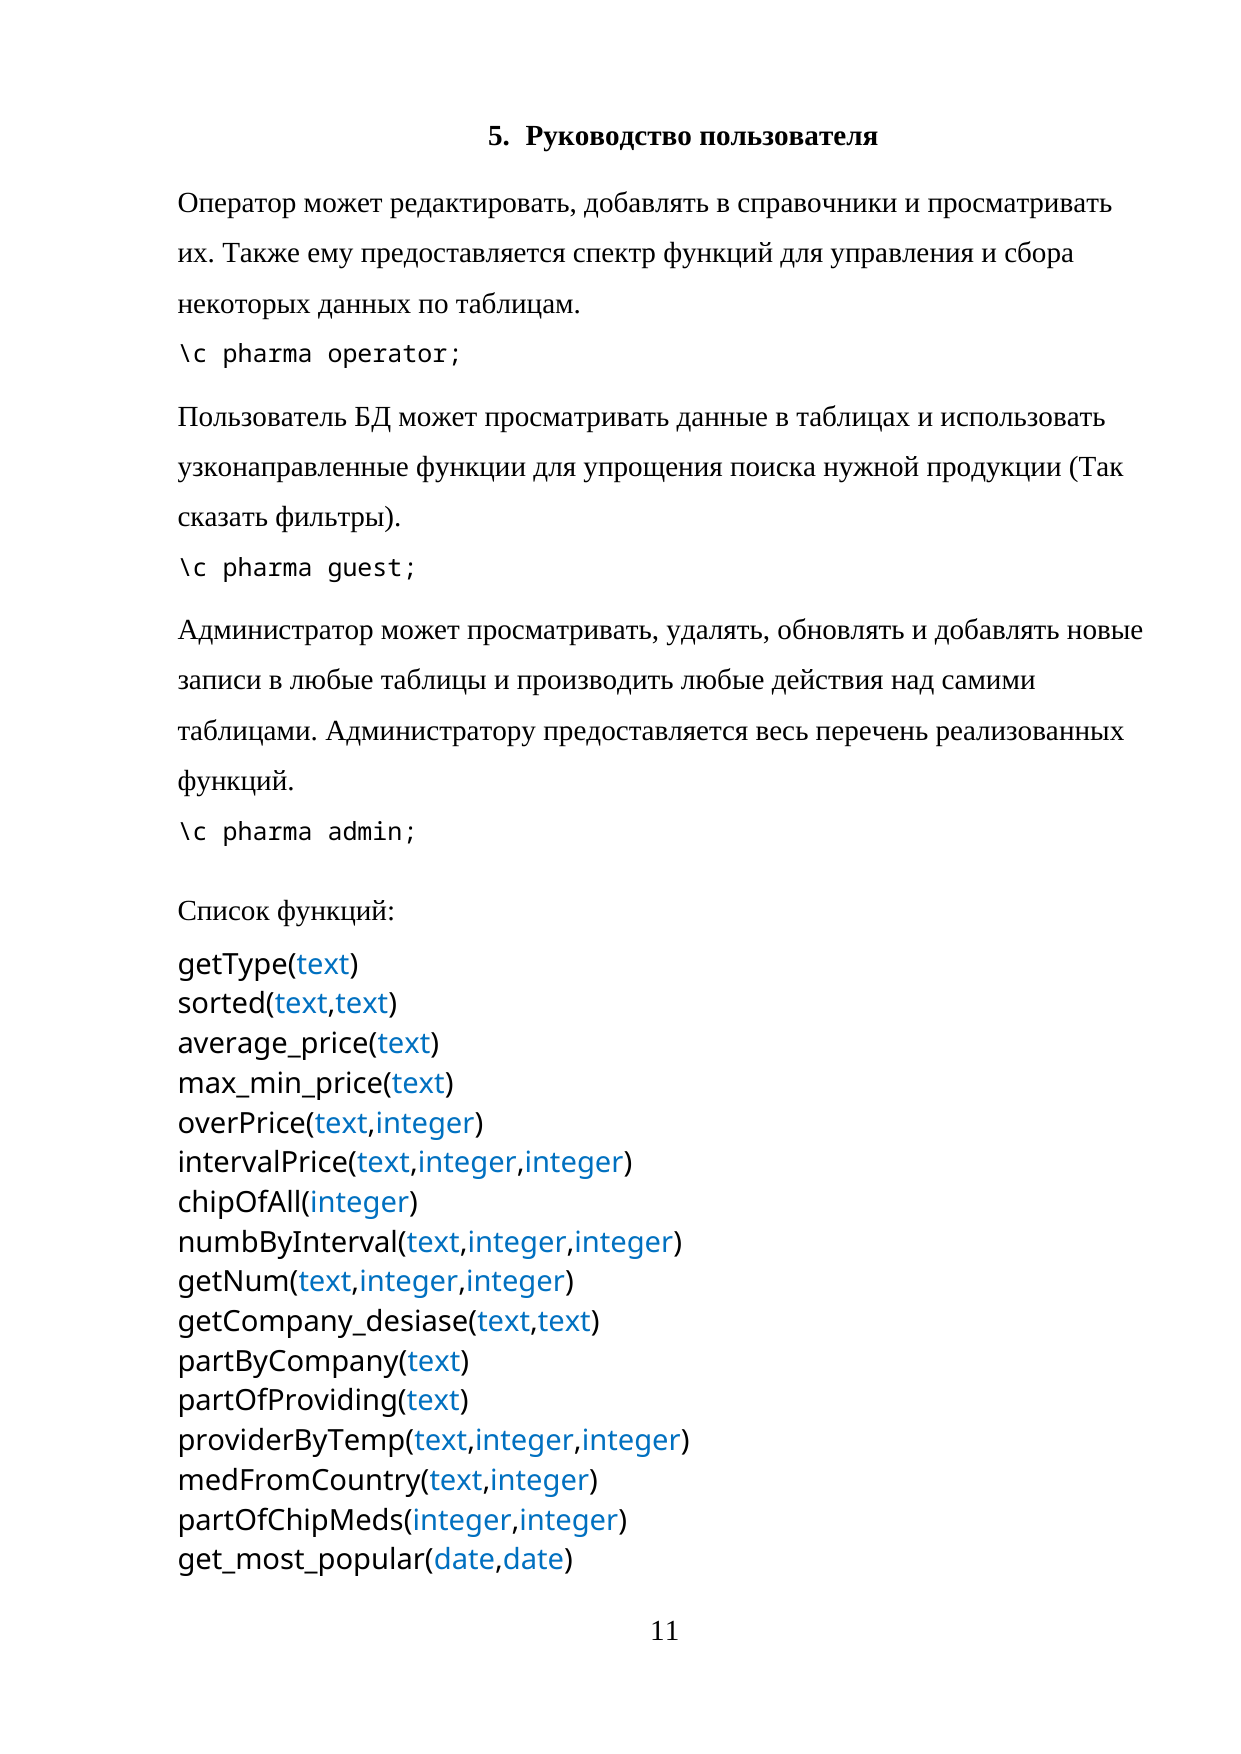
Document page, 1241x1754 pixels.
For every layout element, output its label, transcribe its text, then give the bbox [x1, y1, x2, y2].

text partOfProviding(text) [177, 1380, 1152, 1419]
text providerByTemp(text,integer,integer) [177, 1419, 1152, 1459]
text getCompany_desiase(text,text) [177, 1300, 1152, 1340]
text \c pharma admin; [177, 813, 1152, 847]
text overPrice(text,integer) [177, 1102, 1152, 1142]
text getNum(text,integer,integer) [177, 1261, 1152, 1300]
text Пользователь БД может просматривать данные в таблицах и использовать узконаправленные функции для упрощения поиска нужной продукции (Так сказать фильтры). [177, 399, 1152, 533]
text getType(text) [177, 943, 1152, 983]
text average_price(text) [177, 1022, 1152, 1062]
text partOfChipMeds(integer,integer) [177, 1499, 1152, 1538]
text max_min_price(text) [177, 1062, 1152, 1102]
text get_most_popular(date,date) [177, 1538, 1152, 1578]
text partByCompany(text) [177, 1340, 1152, 1380]
text Оператор может редактировать, добавлять в справочники и просматривать их. Также ему предоставляется спектр функций для управления и сбора некоторых данных по таблицам. [177, 185, 1152, 319]
text chipOfAll(integer) [177, 1181, 1152, 1221]
text sorted(text,text) [177, 983, 1152, 1022]
text \c pharma operator; [177, 336, 1152, 370]
text Список функций: [177, 893, 1152, 926]
text intervalPrice(text,integer,integer) [177, 1142, 1152, 1181]
text medFromCountry(text,integer) [177, 1459, 1152, 1499]
text Администратор может просматривать, удалять, обновлять и добавлять новые записи в любые таблицы и производить любые действия над самими таблицами. Администратору предоставляется весь перечень реализованных функций. [177, 612, 1152, 797]
list Руководство пользователя [215, 118, 1152, 152]
text \c pharma guest; [177, 549, 1152, 584]
text numbByInterval(text,integer,integer) [177, 1221, 1152, 1261]
